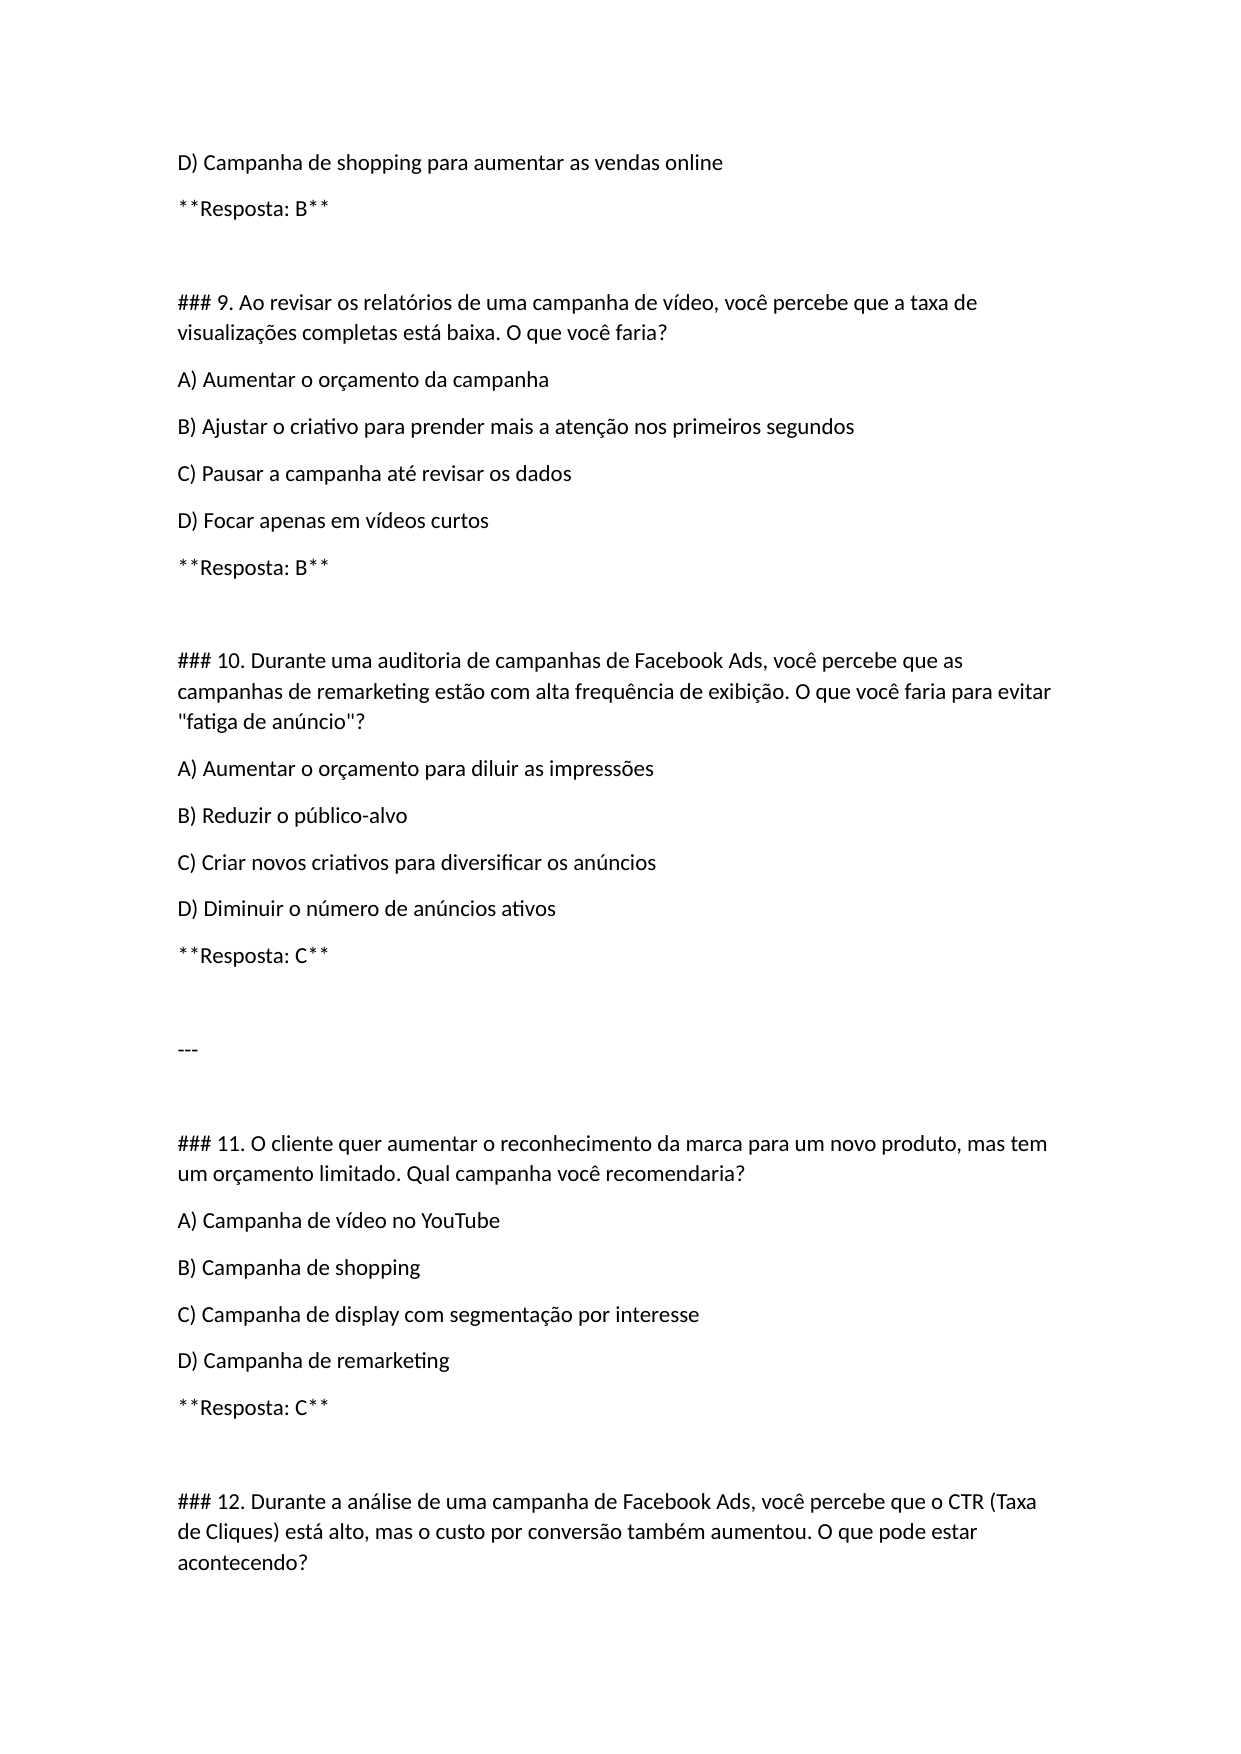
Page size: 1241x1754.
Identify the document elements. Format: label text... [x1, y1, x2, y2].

text **Resposta: C** [177, 941, 1063, 969]
text B) Ajustar o criativo para prender mais a atenção nos primeiros segundos [177, 412, 1063, 440]
text C) Campanha de display com segmentação por interesse [177, 1300, 1063, 1328]
text **Resposta: C** [177, 1393, 1063, 1421]
text A) Aumentar o orçamento para diluir as impressões [177, 754, 1063, 782]
text ### 12. Durante a análise de uma campanha de Facebook Ads, você percebe que o CTR (Taxa de Cliques) está alto, mas o custo por conversão também aumentou. O que pode estar acontecendo? [177, 1487, 1063, 1576]
text **Resposta: B** [177, 194, 1063, 222]
text B) Reduzir o público-alvo [177, 801, 1063, 829]
text C) Pausar a campanha até revisar os dados [177, 459, 1063, 487]
text ### 10. Durante uma auditoria de campanhas de Facebook Ads, você percebe que as campanhas de remarketing estão com alta frequência de exibição. O que você faria para evitar "fatiga de anúncio"? [177, 647, 1063, 735]
text D) Campanha de shopping para aumentar as vendas online [177, 148, 1063, 176]
text D) Diminuir o número de anúncios ativos [177, 894, 1063, 922]
text A) Aumentar o orçamento da campanha [177, 365, 1063, 393]
text A) Campanha de vídeo no YouTube [177, 1206, 1063, 1234]
text C) Criar novos criativos para diversificar os anúncios [177, 848, 1063, 876]
text ### 11. O cliente quer aumentar o reconhecimento da marca para um novo produto, mas tem um orçamento limitado. Qual campanha você recomendaria? [177, 1129, 1063, 1187]
text B) Campanha de shopping [177, 1253, 1063, 1281]
text --- [177, 1035, 1063, 1063]
text ### 9. Ao revisar os relatórios de uma campanha de vídeo, você percebe que a taxa de visualizações completas está baixa. O que você faria? [177, 288, 1063, 346]
text D) Focar apenas em vídeos curtos [177, 506, 1063, 534]
text **Resposta: B** [177, 553, 1063, 581]
text D) Campanha de remarketing [177, 1347, 1063, 1374]
